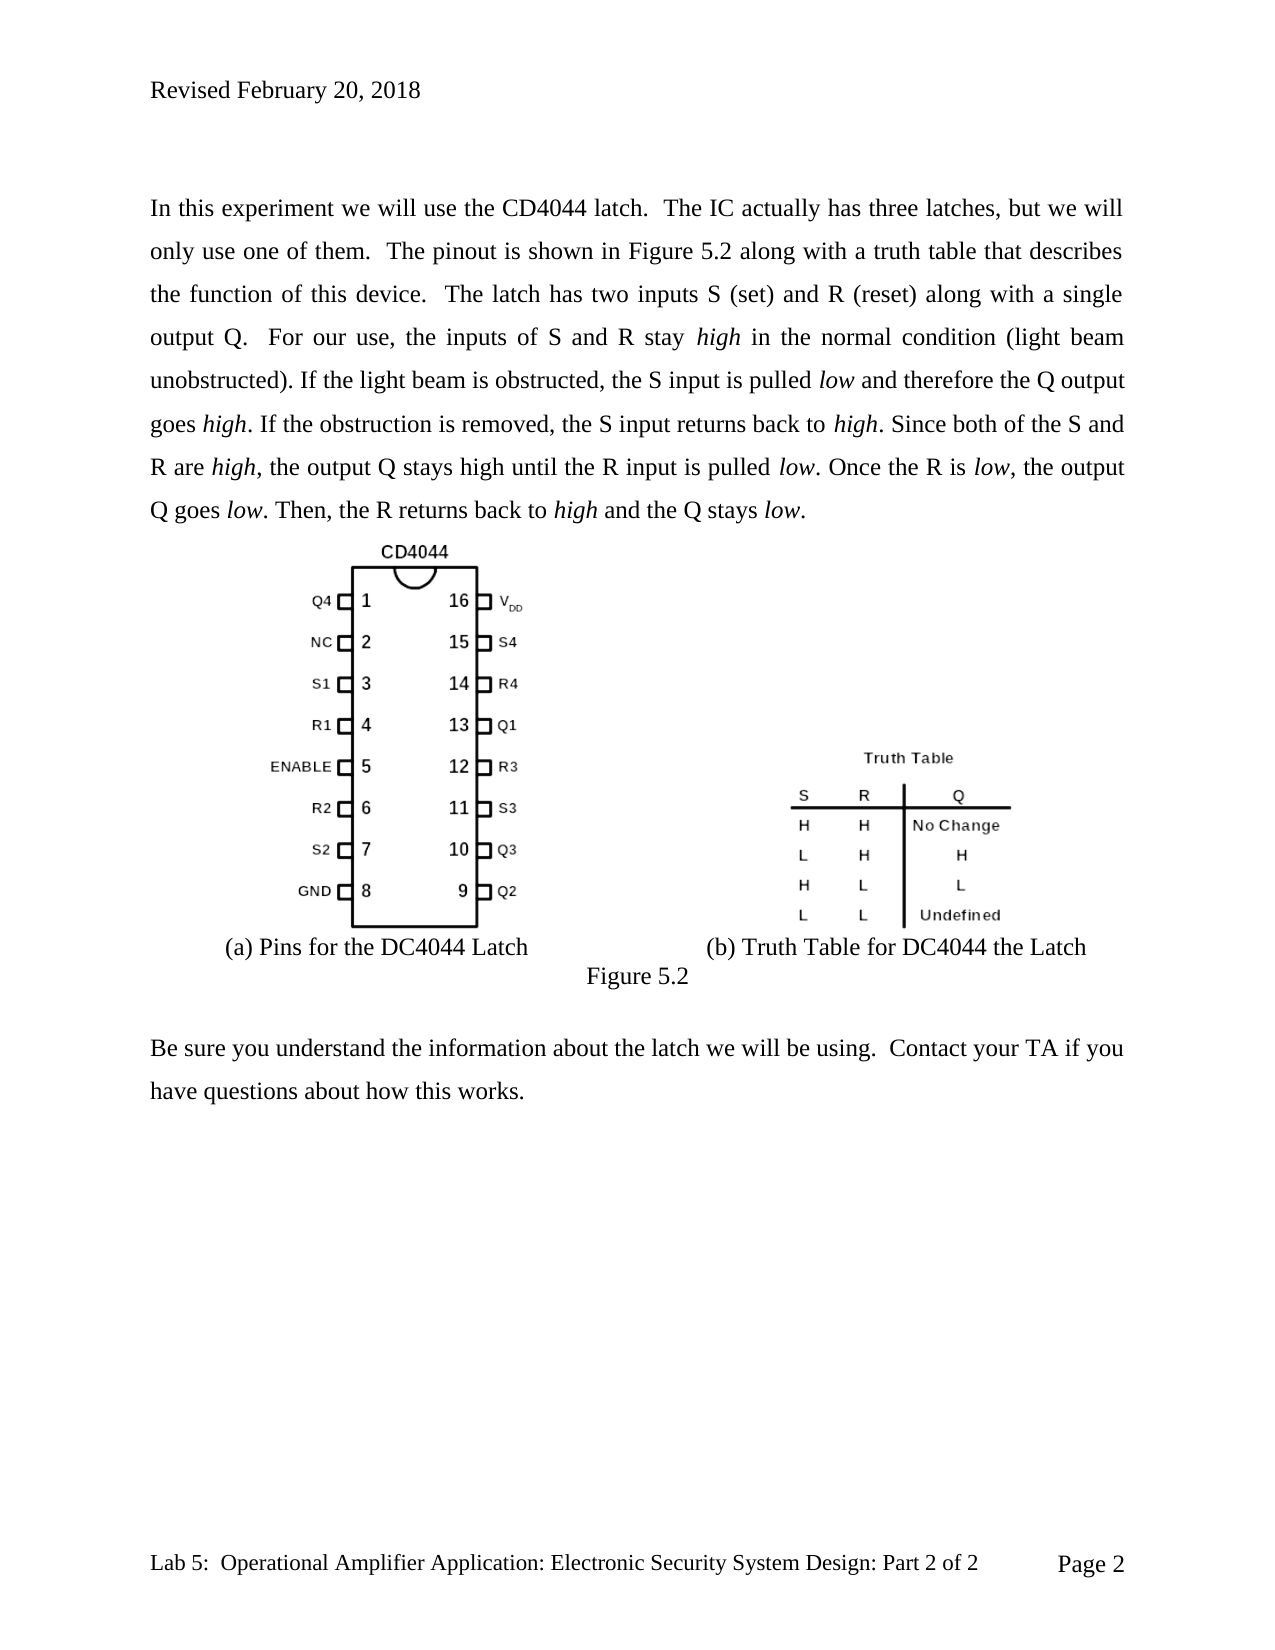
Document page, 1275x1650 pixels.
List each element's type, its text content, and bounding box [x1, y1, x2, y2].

text Be sure you understand the information about the latch we will be using. Contact your TA if you have questions about how this works. [150, 1033, 1125, 1104]
text Figure 5.2 [150, 961, 1125, 989]
text In this experiment we will use the CD4044 latch. The IC actually has three latches, but we will only use one of them. The pinout is shown in Figure 5.2 along with a truth table that describes the function of this device. The latch has two inputs S (set) and R (reset) along with a single output Q. For our use, the inputs of S and R stay high in the normal condition (light beam unobstructed). If the light beam is obstructed, the S input is pulled low and therefore the Q output goes high. If the obstruction is removed, the S input returns back to high. Since both of the S and R are high, the output Q stays high until the R input is pulled low. Once the R is low, the output Q goes low. Then, the R returns back to high and the Q stays low. [150, 193, 1125, 524]
text (a) Pins for the DC4044 Latch (b) Truth Table for DC4044 the Latch [150, 932, 1125, 961]
